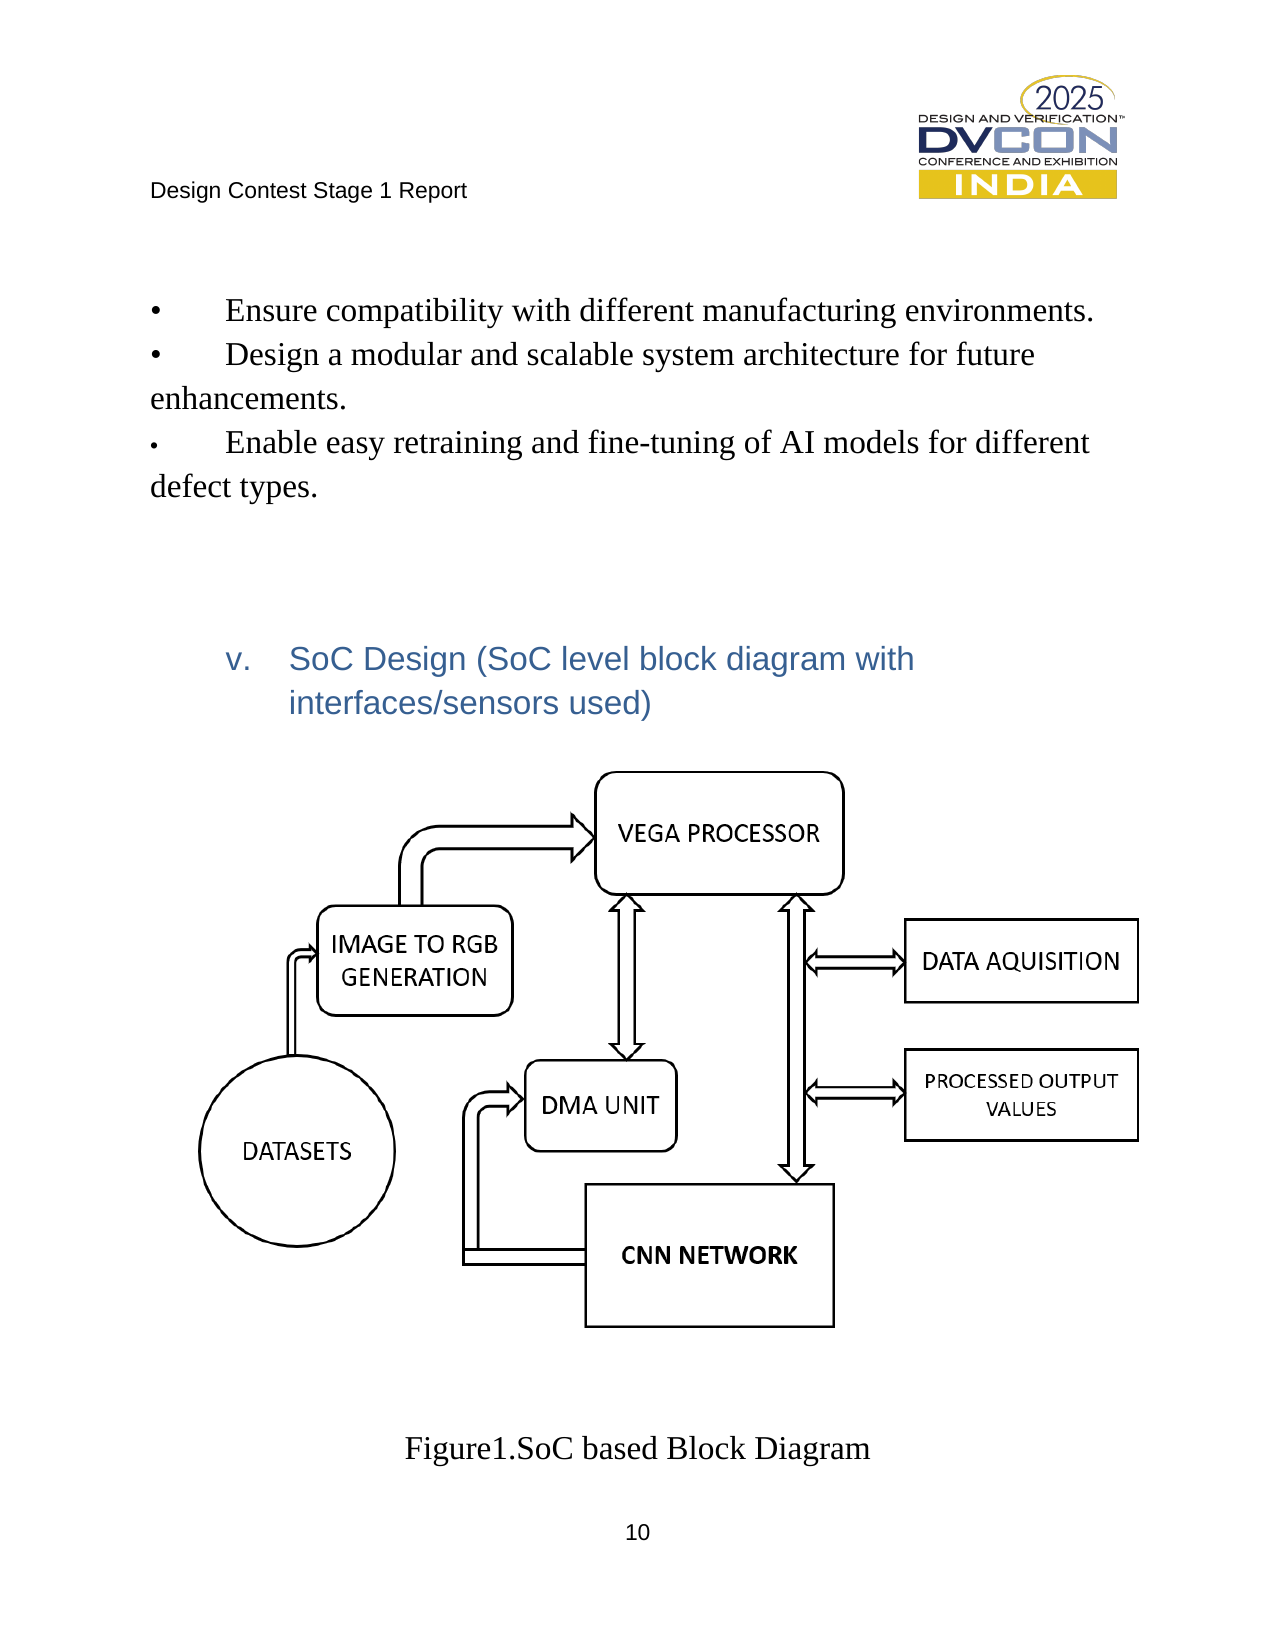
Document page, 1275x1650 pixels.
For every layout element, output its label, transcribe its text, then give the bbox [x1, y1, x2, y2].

text • Design a modular and scalable system architecture for future enhancements. [150, 334, 1125, 417]
text • Ensure compatibility with different manufacturing environments. [150, 290, 1125, 328]
subtitle SoC Design (SoC level block diagram with interfaces/sensors used) [251, 639, 1125, 721]
picture [918, 75, 1125, 199]
text • Enable easy retraining and fine-tuning of AI models for different defect types. [150, 422, 1125, 505]
picture [187, 756, 1163, 1342]
text Figure1.SoC based Block Diagram [150, 1428, 1125, 1467]
